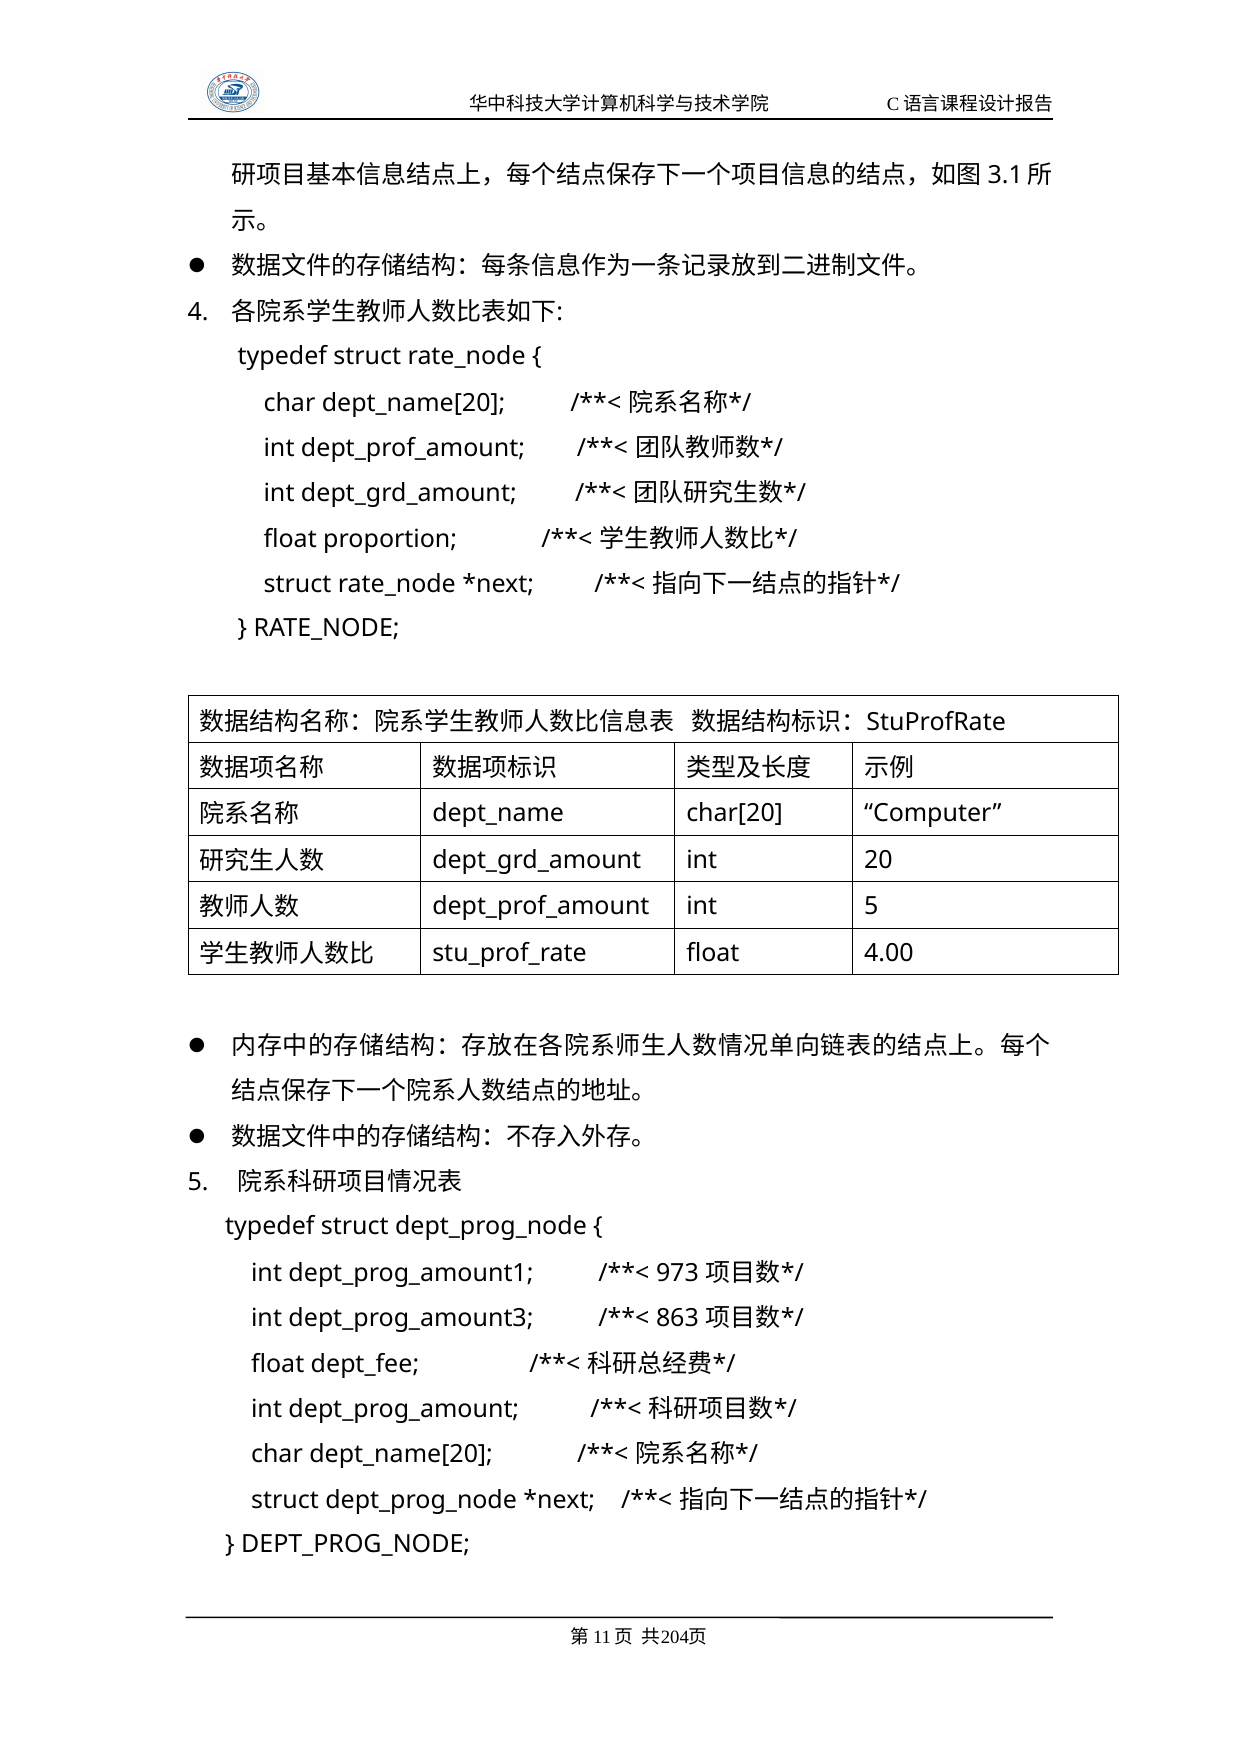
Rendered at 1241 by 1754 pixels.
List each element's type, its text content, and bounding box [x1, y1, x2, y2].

text } RATE_NODE; [187, 604, 1053, 650]
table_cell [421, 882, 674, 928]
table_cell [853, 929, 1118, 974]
text float proportion; /**< 学生教师人数比*/ [187, 514, 1053, 559]
text } DEPT_PROG_NODE; [225, 1520, 1053, 1566]
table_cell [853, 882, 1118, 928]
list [187, 150, 1053, 241]
text float dept_fee; /**< 科研总经费*/ [225, 1338, 1053, 1384]
list 内存中的存储结构：存放在各院系师生人数情况单向链表的结点上。每个结点保存下一个院系人数结点的地址。 [187, 1021, 1053, 1111]
list 数据文件中的存储结构：不存入外存。 [187, 1111, 1053, 1157]
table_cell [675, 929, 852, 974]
text int dept_prog_amount; /**< 科研项目数*/ [225, 1384, 1053, 1429]
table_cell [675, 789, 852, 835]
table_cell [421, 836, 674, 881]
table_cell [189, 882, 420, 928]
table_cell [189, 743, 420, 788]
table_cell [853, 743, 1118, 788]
text typedef struct rate_node { [187, 332, 1053, 377]
text int dept_prog_amount3; /**< 863 项目数*/ [225, 1293, 1053, 1338]
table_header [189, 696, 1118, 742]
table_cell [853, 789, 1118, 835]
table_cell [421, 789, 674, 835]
text typedef struct dept_prog_node { [225, 1202, 1053, 1248]
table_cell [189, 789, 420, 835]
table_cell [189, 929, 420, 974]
list 数据文件的存储结构：每条信息作为一条记录放到二进制文件。 [187, 241, 1053, 287]
text int dept_grd_amount; /**< 团队研究生数*/ [187, 468, 1053, 514]
text struct rate_node *next; /**< 指向下一结点的指针*/ [187, 559, 1053, 604]
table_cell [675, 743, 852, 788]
text struct dept_prog_node *next; /**< 指向下一结点的指针*/ [225, 1475, 1053, 1520]
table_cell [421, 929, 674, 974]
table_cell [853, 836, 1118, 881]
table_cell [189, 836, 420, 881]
list 院系科研项目情况表 [187, 1157, 1053, 1202]
picture [200, 70, 264, 113]
text char dept_name[20]; /**< 院系名称*/ [225, 1429, 1053, 1475]
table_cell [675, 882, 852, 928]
text int dept_prog_amount1; /**< 973 项目数*/ [225, 1248, 1053, 1293]
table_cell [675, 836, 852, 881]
text int dept_prof_amount; /**< 团队教师数*/ [187, 423, 1053, 468]
list 各院系学生教师人数比表如下: [187, 287, 1053, 332]
text char dept_name[20]; /**< 院系名称*/ [187, 377, 1053, 423]
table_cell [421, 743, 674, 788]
